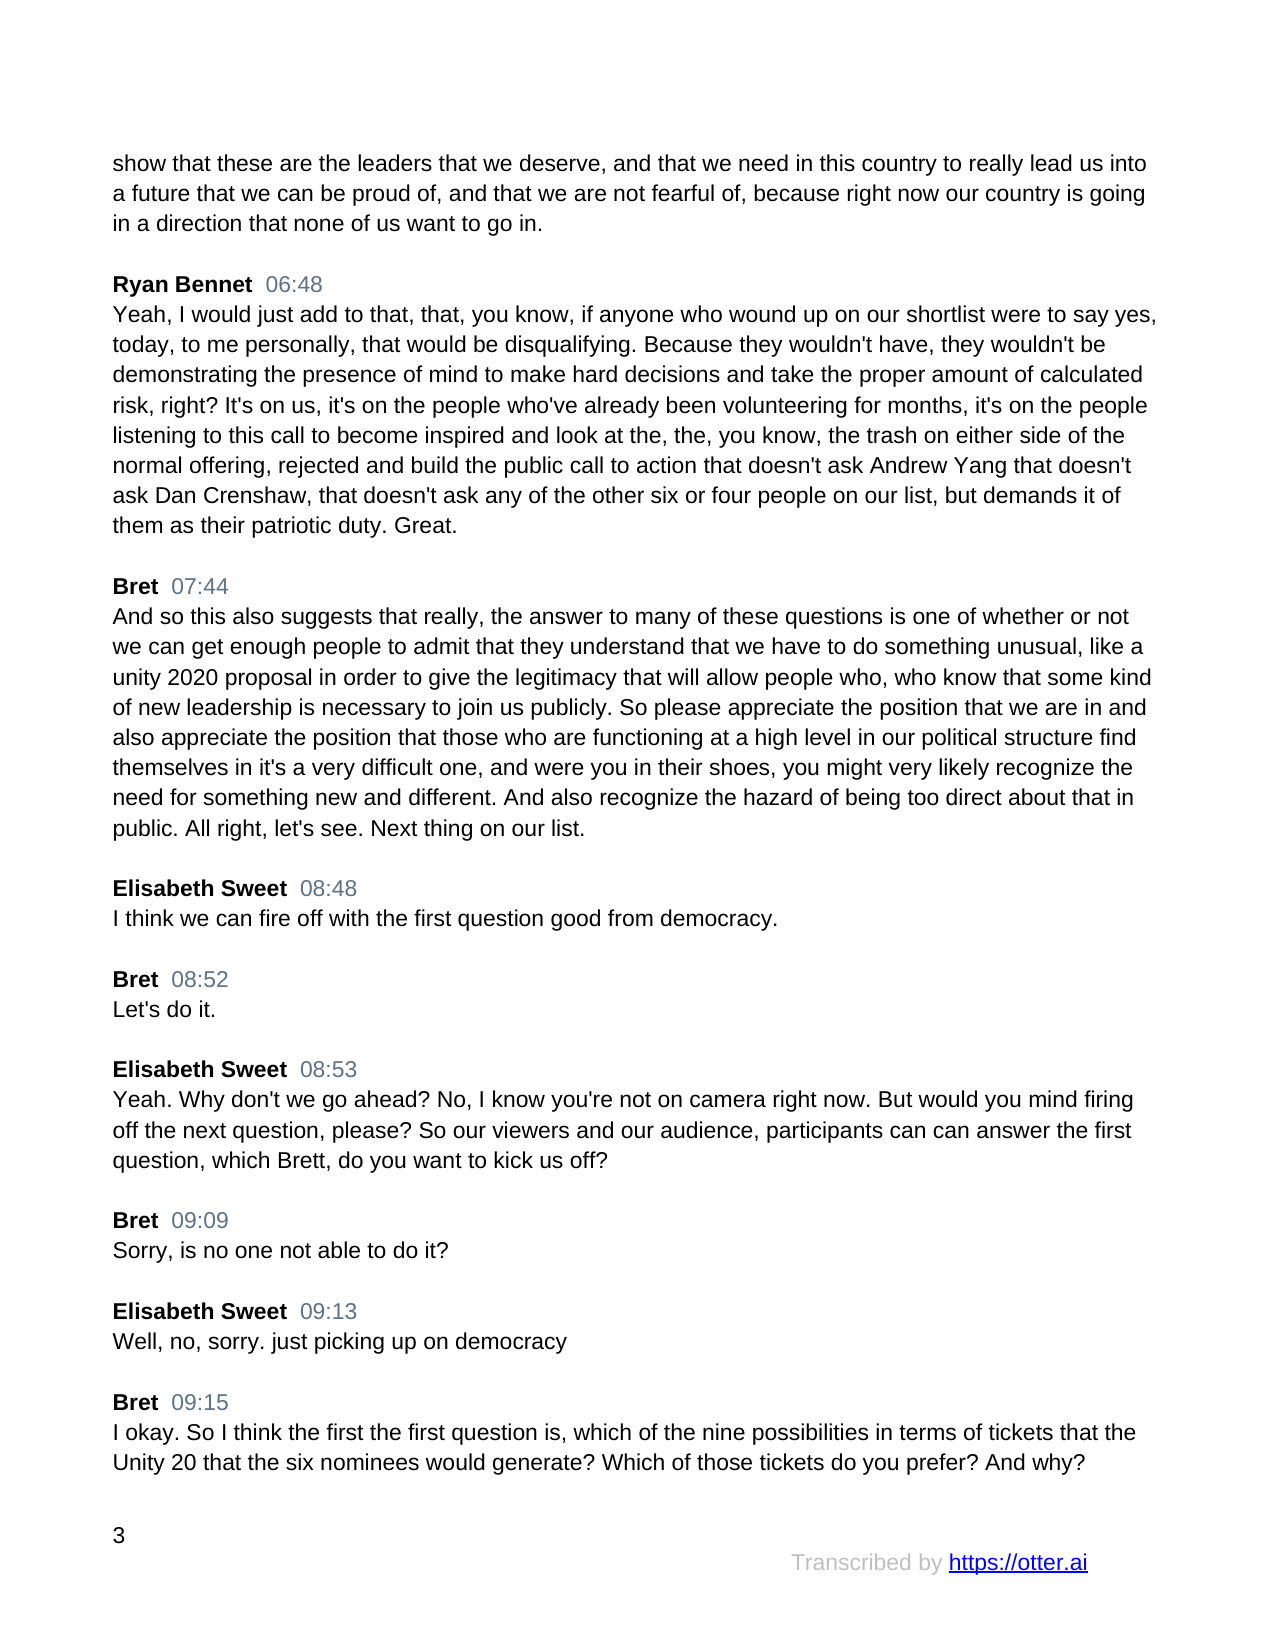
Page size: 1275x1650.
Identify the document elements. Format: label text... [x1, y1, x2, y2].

text Ryan Bennet 06:48 [112, 271, 1162, 297]
text Elisabeth Sweet 09:13 [112, 1298, 1162, 1324]
text Yeah. Why don't we go ahead? No, I know you're not on camera right now. But would you mind firing off the next question, please? So our viewers and our audience, participants can can answer the first question, which Brett, do you want to kick us off? [112, 1086, 1162, 1173]
text Sorry, is no one not able to do it? [112, 1237, 1162, 1264]
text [112, 150, 1162, 237]
text I okay. So I think the first the first question is, which of the nine possibilities in terms of tickets that the Unity 20 that the six nominees would generate? Which of those tickets do you prefer? And why? [112, 1419, 1162, 1475]
text Well, no, sorry. just picking up on democracy [112, 1328, 1162, 1354]
text Bret 09:09 [112, 1207, 1162, 1234]
text Bret 09:15 [112, 1388, 1162, 1415]
text Elisabeth Sweet 08:53 [112, 1056, 1162, 1083]
text Bret 07:44 [112, 573, 1162, 599]
text Elisabeth Sweet 08:48 [112, 875, 1162, 901]
text And so this also suggests that really, the answer to many of these questions is one of whether or not we can get enough people to admit that they understand that we have to do something unusual, like a unity 2020 proposal in order to give the legitimacy that will allow people who, who know that some kind of new leadership is necessary to join us publicly. So please appreciate the position that we are in and also appreciate the position that those who are functioning at a high level in our political structure find themselves in it's a very difficult one, and were you in their shoes, you might very likely recognize the need for something new and different. And also recognize the hazard of being too direct about that in public. All right, let's see. Next thing on our list. [112, 603, 1162, 841]
text Yeah, I would just add to that, that, you know, if anyone who wound up on our shortlist were to say yes, today, to me personally, that would be disqualifying. Because they wouldn't have, they wouldn't be demonstrating the presence of mind to make hard decisions and take the proper amount of calculated risk, right? It's on us, it's on the people who've already been volunteering for months, it's on the people listening to this call to become inspired and look at the, the, you know, the trash on either side of the normal offering, rejected and build the public call to action that doesn't ask Andrew Yang that doesn't ask Dan Crenshaw, that doesn't ask any of the other six or four people on our list, but demands it of them as their patriotic duty. Great. [112, 301, 1162, 539]
text Let's do it. [112, 996, 1162, 1022]
text I think we can fire off with the first question good from democracy. [112, 905, 1162, 932]
text Bret 08:52 [112, 966, 1162, 992]
